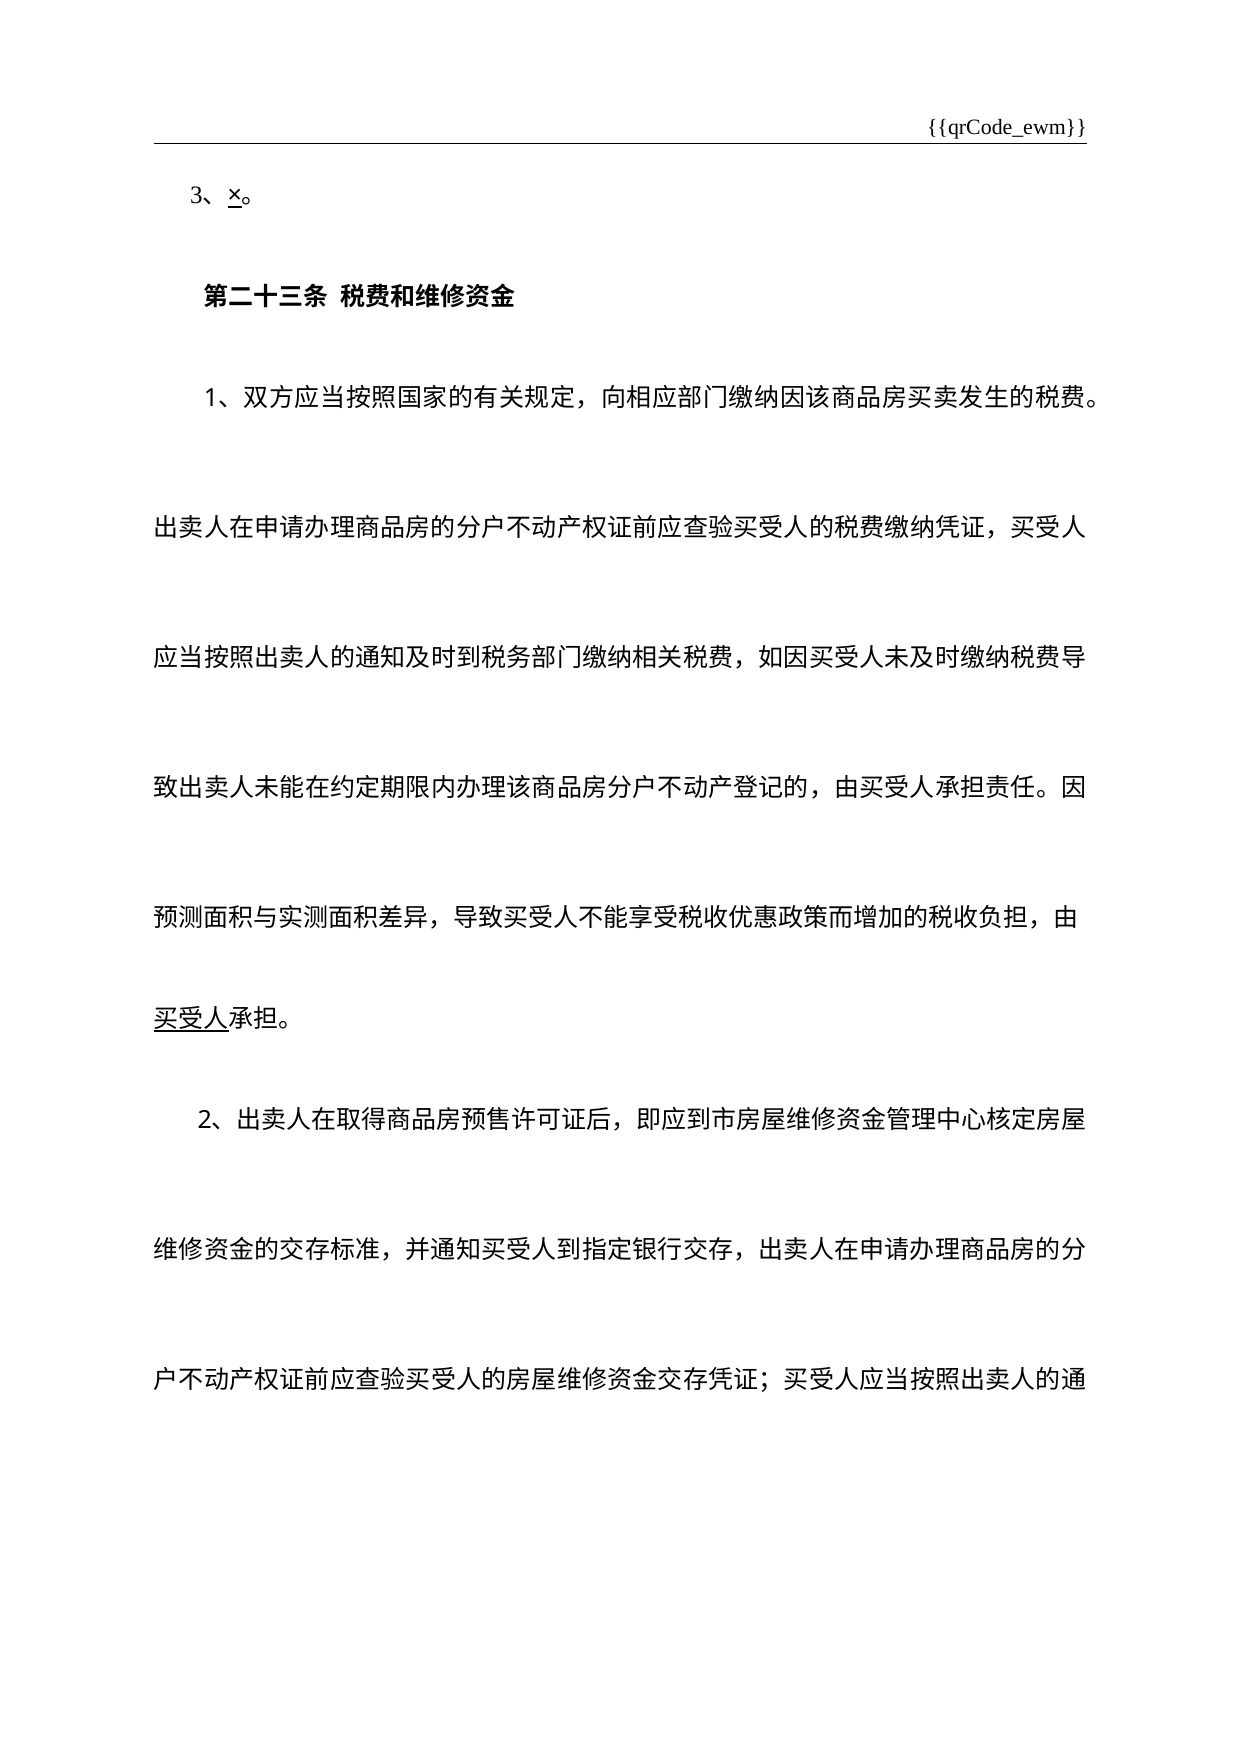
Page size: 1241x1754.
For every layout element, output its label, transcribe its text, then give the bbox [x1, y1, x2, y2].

text 3、。 [153, 161, 1087, 226]
text 第二十三条 税费和维修资金 [153, 262, 1087, 327]
text 1、双方应当按照国家的有关规定，向相应部门缴纳因该商品房买卖发生的税费。出卖人在申请办理商品房的分户不动产权证前应查验买受人的税费缴纳凭证，买受人应当按照出卖人的通知及时到税务部门缴纳相关税费，如因买受人未及时缴纳税费导致出卖人未能在约定期限内办理该商品房分户不动产登记的，由买受人承担责任。因预测面积与实测面积差异，导致买受人不能享受税收优惠政策而增加的税收负担，由 [153, 363, 1087, 948]
text 承担。 [153, 984, 1087, 1049]
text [153, 1086, 1087, 1411]
